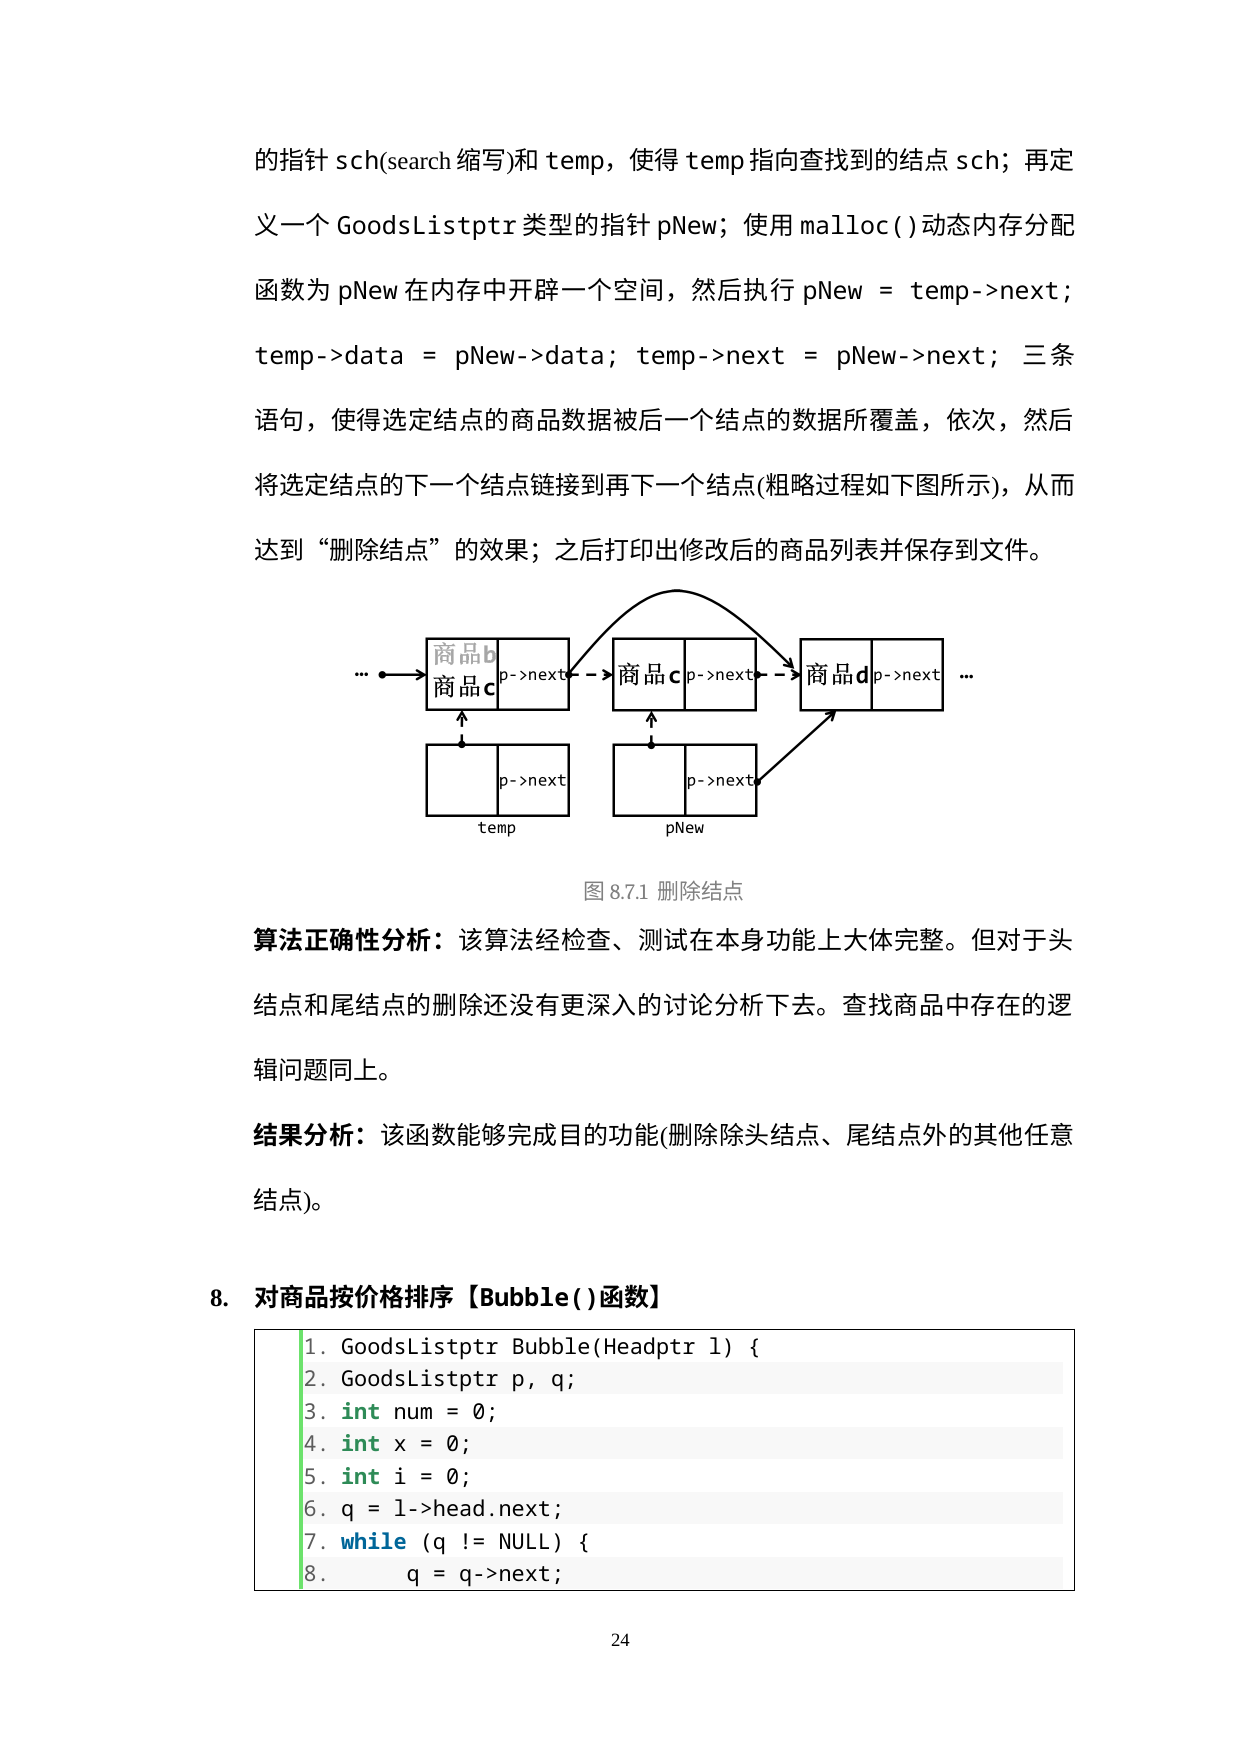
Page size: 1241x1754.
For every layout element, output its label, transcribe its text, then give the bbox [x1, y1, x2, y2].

list 对商品按价格排序【Bubble()函数】 [210, 1263, 1075, 1328]
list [254, 126, 1075, 581]
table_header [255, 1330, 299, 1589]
text 结果分析：该函数能够完成目的功能(删除除头结点、尾结点外的其他任意结点)。 [253, 1101, 1075, 1231]
picture [339, 589, 990, 848]
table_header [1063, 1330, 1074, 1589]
text 图8.7.1 删除结点 [209, 873, 1075, 906]
text 算法正确性分析：该算法经检查、测试在本身功能上大体完整。但对于头结点和尾结点的删除还没有更深入的讨论分析下去。查找商品中存在的逻辑问题同上。 [253, 906, 1075, 1101]
